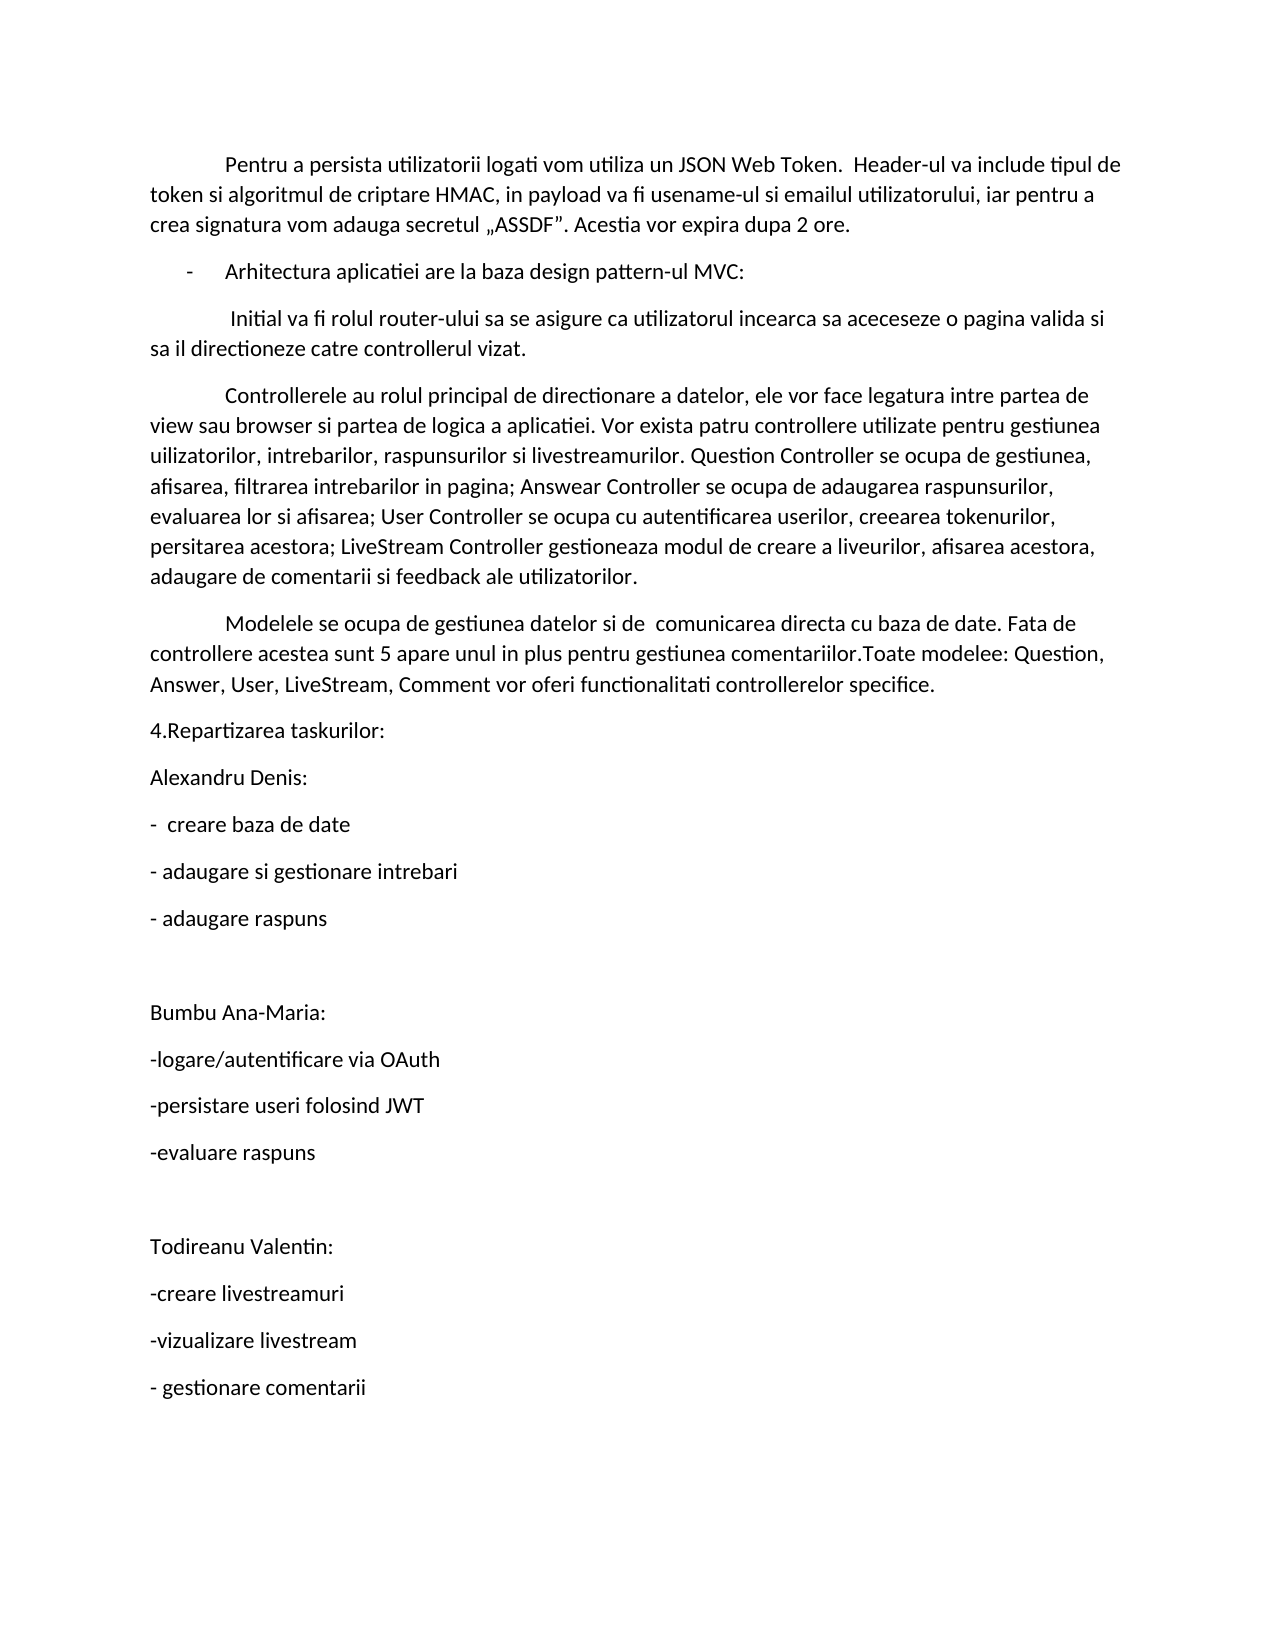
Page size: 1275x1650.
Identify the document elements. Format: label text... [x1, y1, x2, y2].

text Todireanu Valentin: [150, 1232, 1125, 1260]
text - adaugare si gestionare intrebari [150, 857, 1125, 885]
text 4.Repartizarea taskurilor: [150, 717, 1125, 745]
text Modelele se ocupa de gestiunea datelor si de comunicarea directa cu baza de date. Fata de controllere acestea sunt 5 apare unul in plus pentru gestiunea comentariilor.Toate modelee: Question, Answer, User, LiveStream, Comment vor oferi functionalitati controllerelor specifice. [150, 609, 1125, 698]
text -vizualizare livestream [150, 1326, 1125, 1354]
text - Arhitectura aplicatiei are la baza design pattern-ul MVC: [150, 257, 1125, 285]
text Controllerele au rolul principal de directionare a datelor, ele vor face legatura intre partea de view sau browser si partea de logica a aplicatiei. Vor exista patru controllere utilizate pentru gestiunea uilizatorilor, intrebarilor, raspunsurilor si livestreamurilor. Question Controller se ocupa de gestiunea, afisarea, filtrarea intrebarilor in pagina; Answear Controller se ocupa de adaugarea raspunsurilor, evaluarea lor si afisarea; User Controller se ocupa cu autentificarea userilor, creearea tokenurilor, persitarea acestora; LiveStream Controller gestioneaza modul de creare a liveurilor, afisarea acestora, adaugare de comentarii si feedback ale utilizatorilor. [150, 381, 1125, 591]
text Pentru a persista utilizatorii logati vom utiliza un JSON Web Token. Header-ul va include tipul de token si algoritmul de criptare HMAC, in payload va fi usename-ul si emailul utilizatorului, iar pentru a crea signatura vom adauga secretul „ASSDF”. Acestia vor expira dupa 2 ore. [150, 150, 1125, 238]
text -persistare useri folosind JWT [150, 1092, 1125, 1120]
text - gestionare comentarii [150, 1373, 1125, 1401]
text - creare baza de date [150, 810, 1125, 838]
text -creare livestreamuri [150, 1279, 1125, 1307]
text - adaugare raspuns [150, 904, 1125, 932]
text Initial va fi rolul router-ului sa se asigure ca utilizatorul incearca sa aceceseze o pagina valida si sa il directioneze catre controllerul vizat. [150, 304, 1125, 362]
text -logare/autentificare via OAuth [150, 1045, 1125, 1073]
text -evaluare raspuns [150, 1138, 1125, 1167]
text Alexandru Denis: [150, 763, 1125, 792]
text Bumbu Ana-Maria: [150, 998, 1125, 1026]
